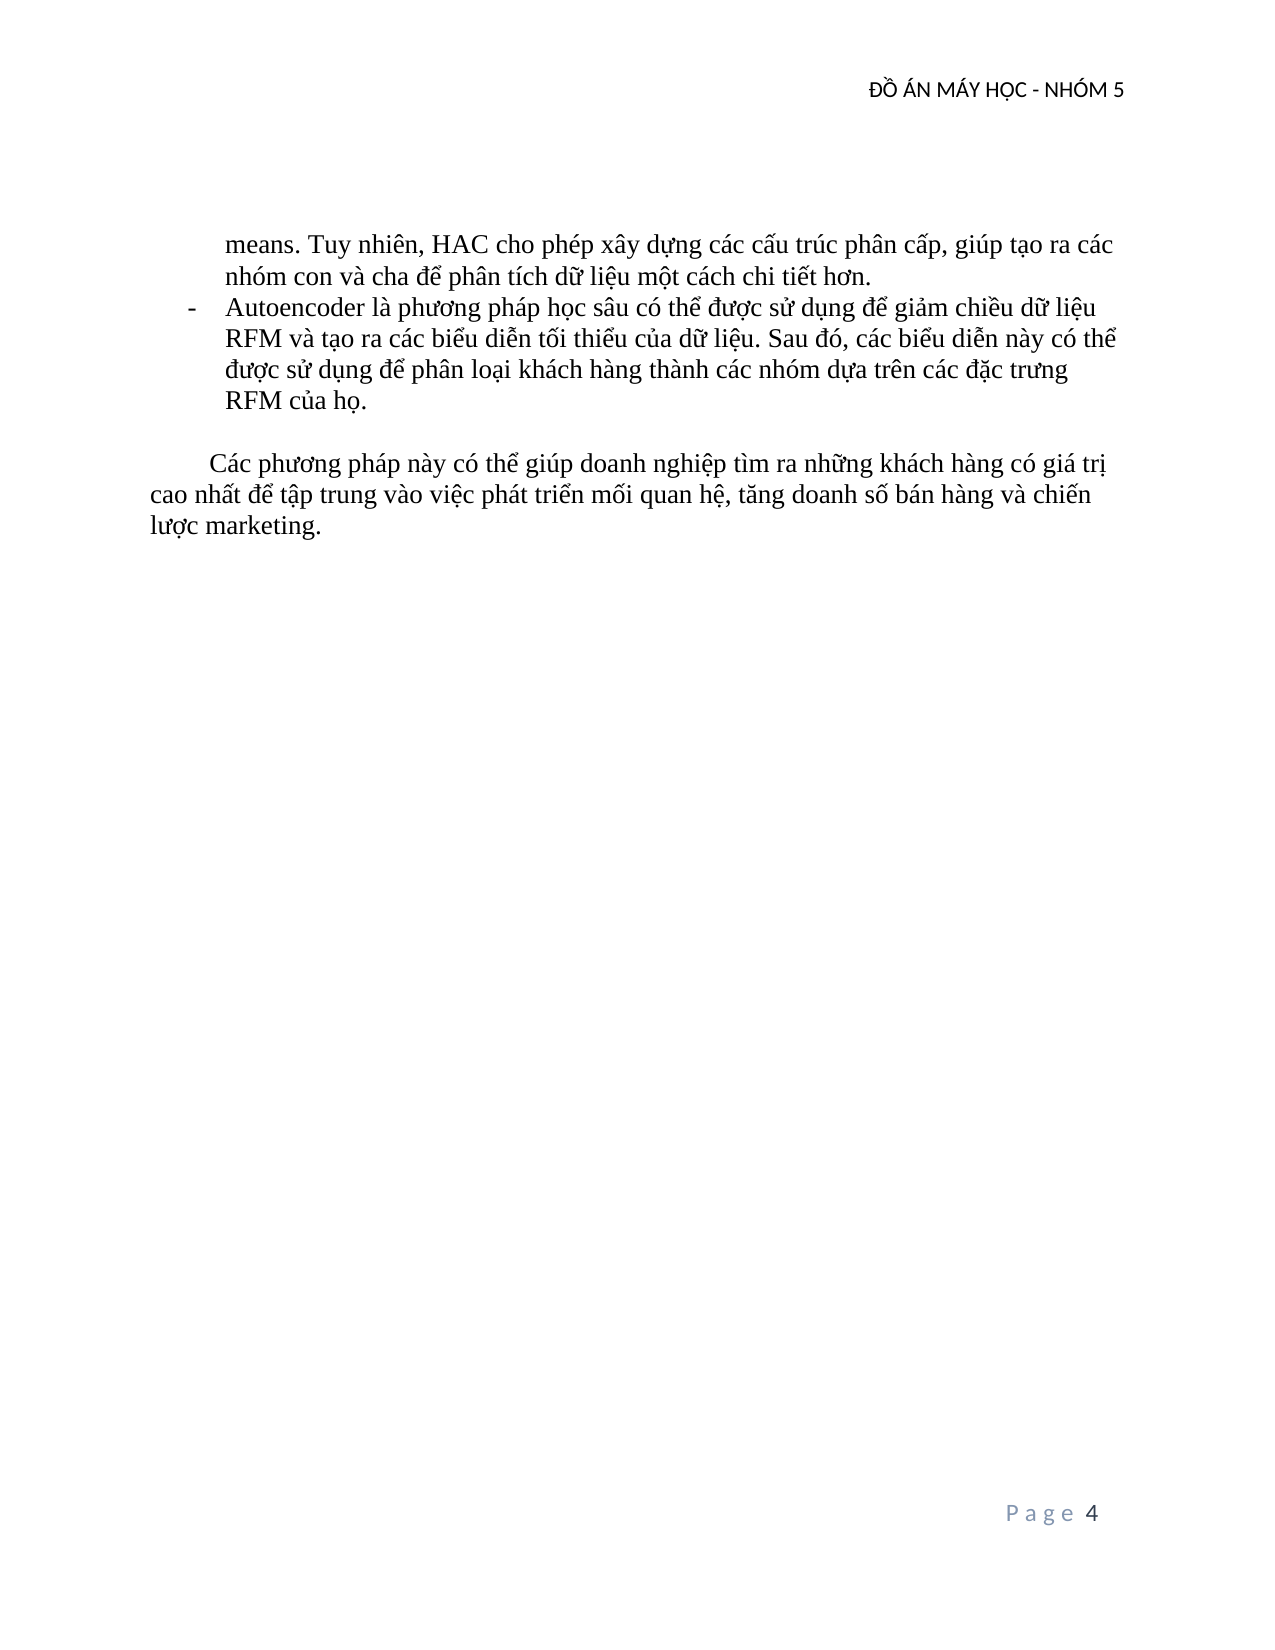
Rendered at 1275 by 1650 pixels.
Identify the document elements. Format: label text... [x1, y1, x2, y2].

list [187, 229, 1125, 291]
text Các phương pháp này có thể giúp doanh nghiệp tìm ra những khách hàng có giá trị cao nhất để tập trung vào việc phát triển mối quan hệ, tăng doanh số bán hàng và chiến lược marketing. [150, 447, 1125, 540]
list Autoencoder là phương pháp học sâu có thể được sử dụng để giảm chiều dữ liệu RFM và tạo ra các biểu diễn tối thiểu của dữ liệu. Sau đó, các biểu diễn này có thể được sử dụng để phân loại khách hàng thành các nhóm dựa trên các đặc trưng RFM của họ. [187, 291, 1125, 416]
